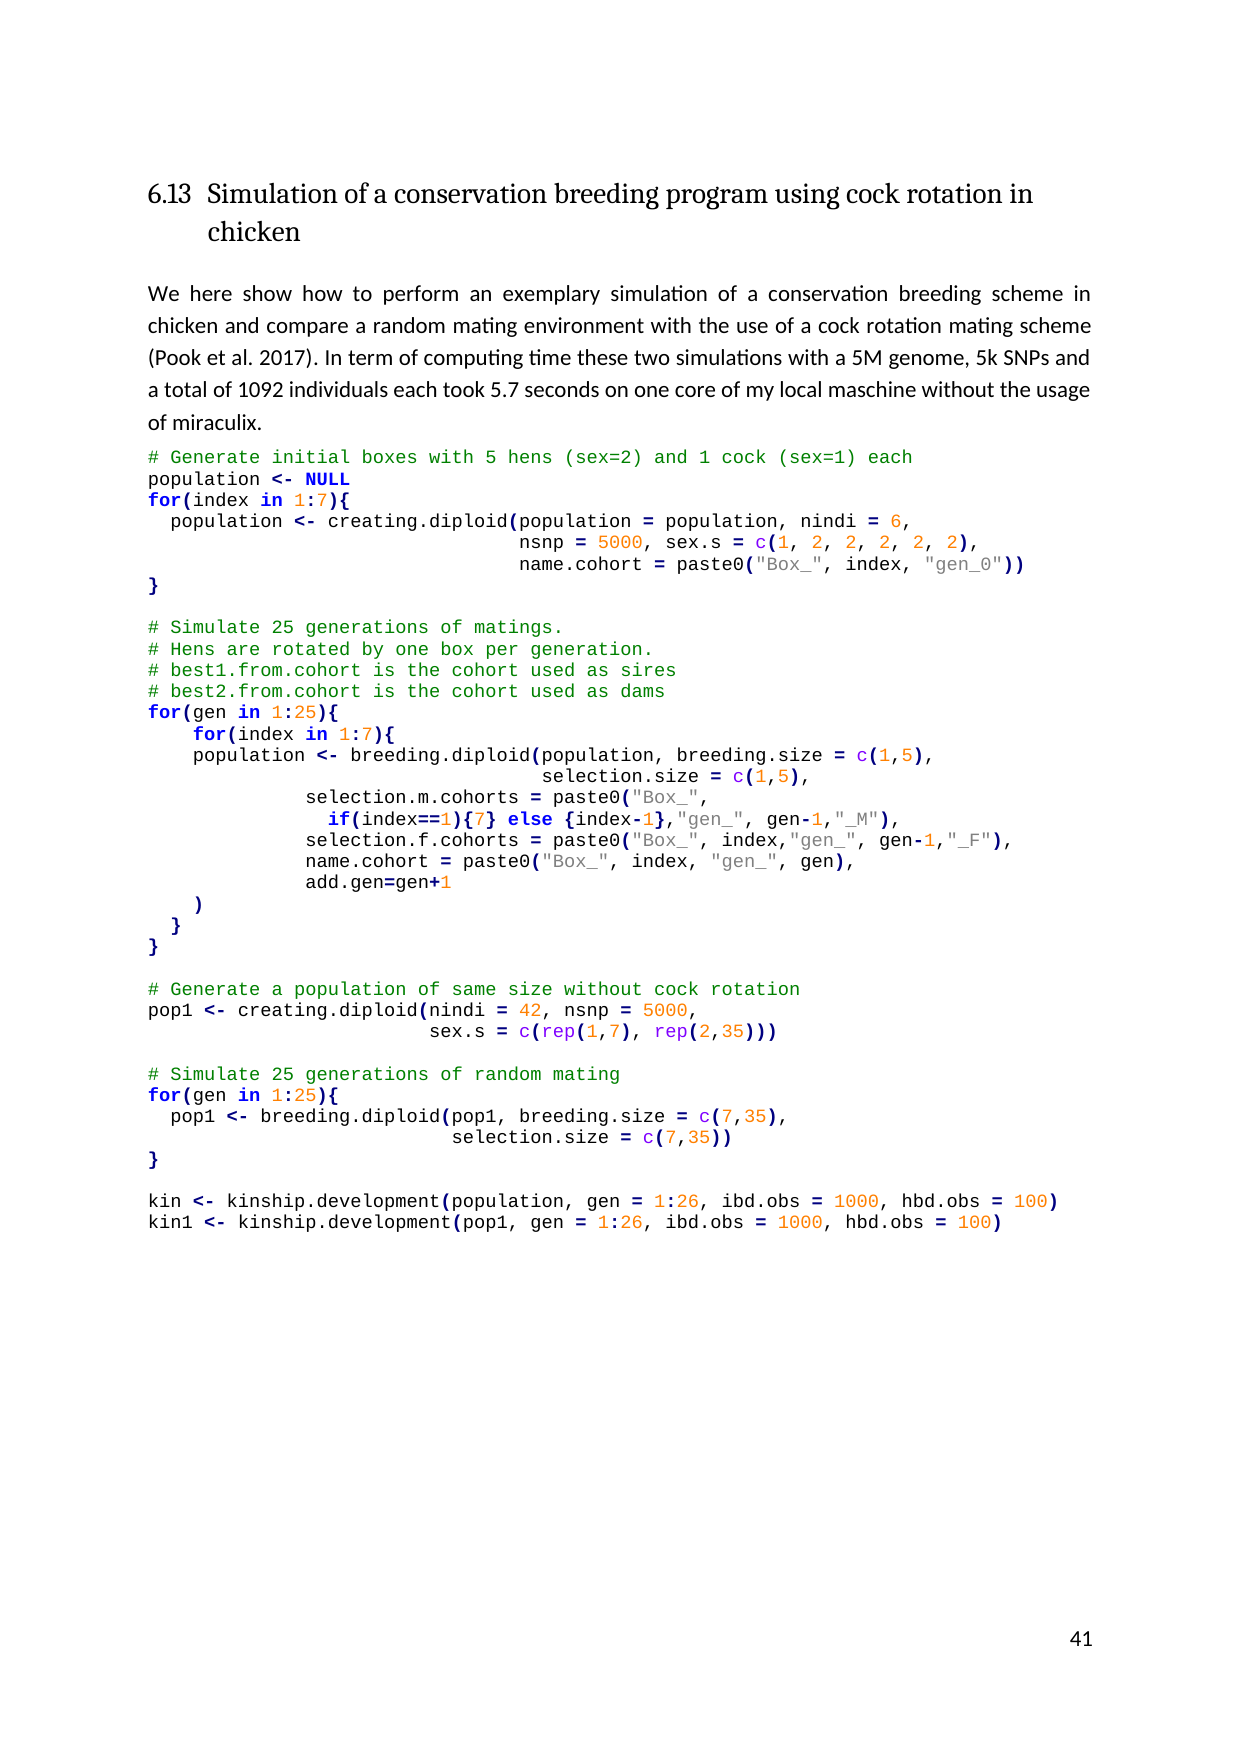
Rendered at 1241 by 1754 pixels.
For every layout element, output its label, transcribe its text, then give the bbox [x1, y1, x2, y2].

text add.gen=gen+1 [148, 873, 1093, 894]
text # Simulate 25 generations of random mating [148, 1064, 1093, 1086]
text # Generate initial boxes with 5 hens (sex=2) and 1 cock (sex=1) each [148, 448, 1093, 469]
text ) [148, 894, 1093, 916]
text name.cohort = paste0("Box_", index, "gen_0")) [148, 554, 1093, 576]
text if(index==1){7} else {index-1},"gen_", gen-1,"_M"), [148, 809, 1093, 831]
text for(index in 1:7){ [148, 724, 1093, 746]
text for(gen in 1:25){ [148, 703, 1093, 724]
text } [148, 916, 1093, 937]
text pop1 <- creating.diploid(nindi = 42, nsnp = 5000, [148, 1001, 1093, 1022]
text kin1 <- kinship.development(pop1, gen = 1:26, ibd.obs = 1000, hbd.obs = 100) [148, 1213, 1093, 1234]
text selection.m.cohorts = paste0("Box_", [148, 788, 1093, 809]
text # Hens are rotated by one box per generation. [148, 639, 1093, 661]
text for(gen in 1:25){ [148, 1086, 1093, 1107]
text population <- breeding.diploid(population, breeding.size = c(1,5), [148, 746, 1093, 767]
text } [148, 1149, 1093, 1171]
text # Simulate 25 generations of matings. [148, 618, 1093, 639]
text population <- NULL [148, 469, 1093, 491]
text name.cohort = paste0("Box_", index, "gen_", gen), [148, 852, 1093, 873]
text # best1.from.cohort is the cohort used as sires [148, 661, 1093, 682]
text # Generate a population of same size without cock rotation [148, 979, 1093, 1001]
text } [148, 937, 1093, 958]
text } [148, 576, 1093, 597]
text population <- creating.diploid(population = population, nindi = 6, [148, 512, 1093, 533]
text for(index in 1:7){ [148, 491, 1093, 512]
subtitle Simulation of a conservation breeding program using cock rotation in chicken [148, 177, 1093, 249]
text selection.size = c(7,35)) [148, 1128, 1093, 1149]
text selection.f.cohorts = paste0("Box_", index,"gen_", gen-1,"_F"), [148, 831, 1093, 852]
text nsnp = 5000, sex.s = c(1, 2, 2, 2, 2, 2), [148, 533, 1093, 554]
text sex.s = c(rep(1,7), rep(2,35))) [148, 1022, 1093, 1043]
text We here show how to perform an exemplary simulation of a conservation breeding scheme in chicken and compare a random mating environment with the use of a cock rotation mating scheme (Pook et al. 2017). In term of computing time these two simulations with a 5M genome, 5k SNPs and a total of 1092 individuals each took 5.7 seconds on one core of my local maschine without the usage of miraculix. [148, 279, 1093, 436]
text pop1 <- breeding.diploid(pop1, breeding.size = c(7,35), [148, 1107, 1093, 1128]
text # best2.from.cohort is the cohort used as dams [148, 682, 1093, 703]
text selection.size = c(1,5), [148, 767, 1093, 788]
text kin <- kinship.development(population, gen = 1:26, ibd.obs = 1000, hbd.obs = 100) [148, 1192, 1093, 1213]
